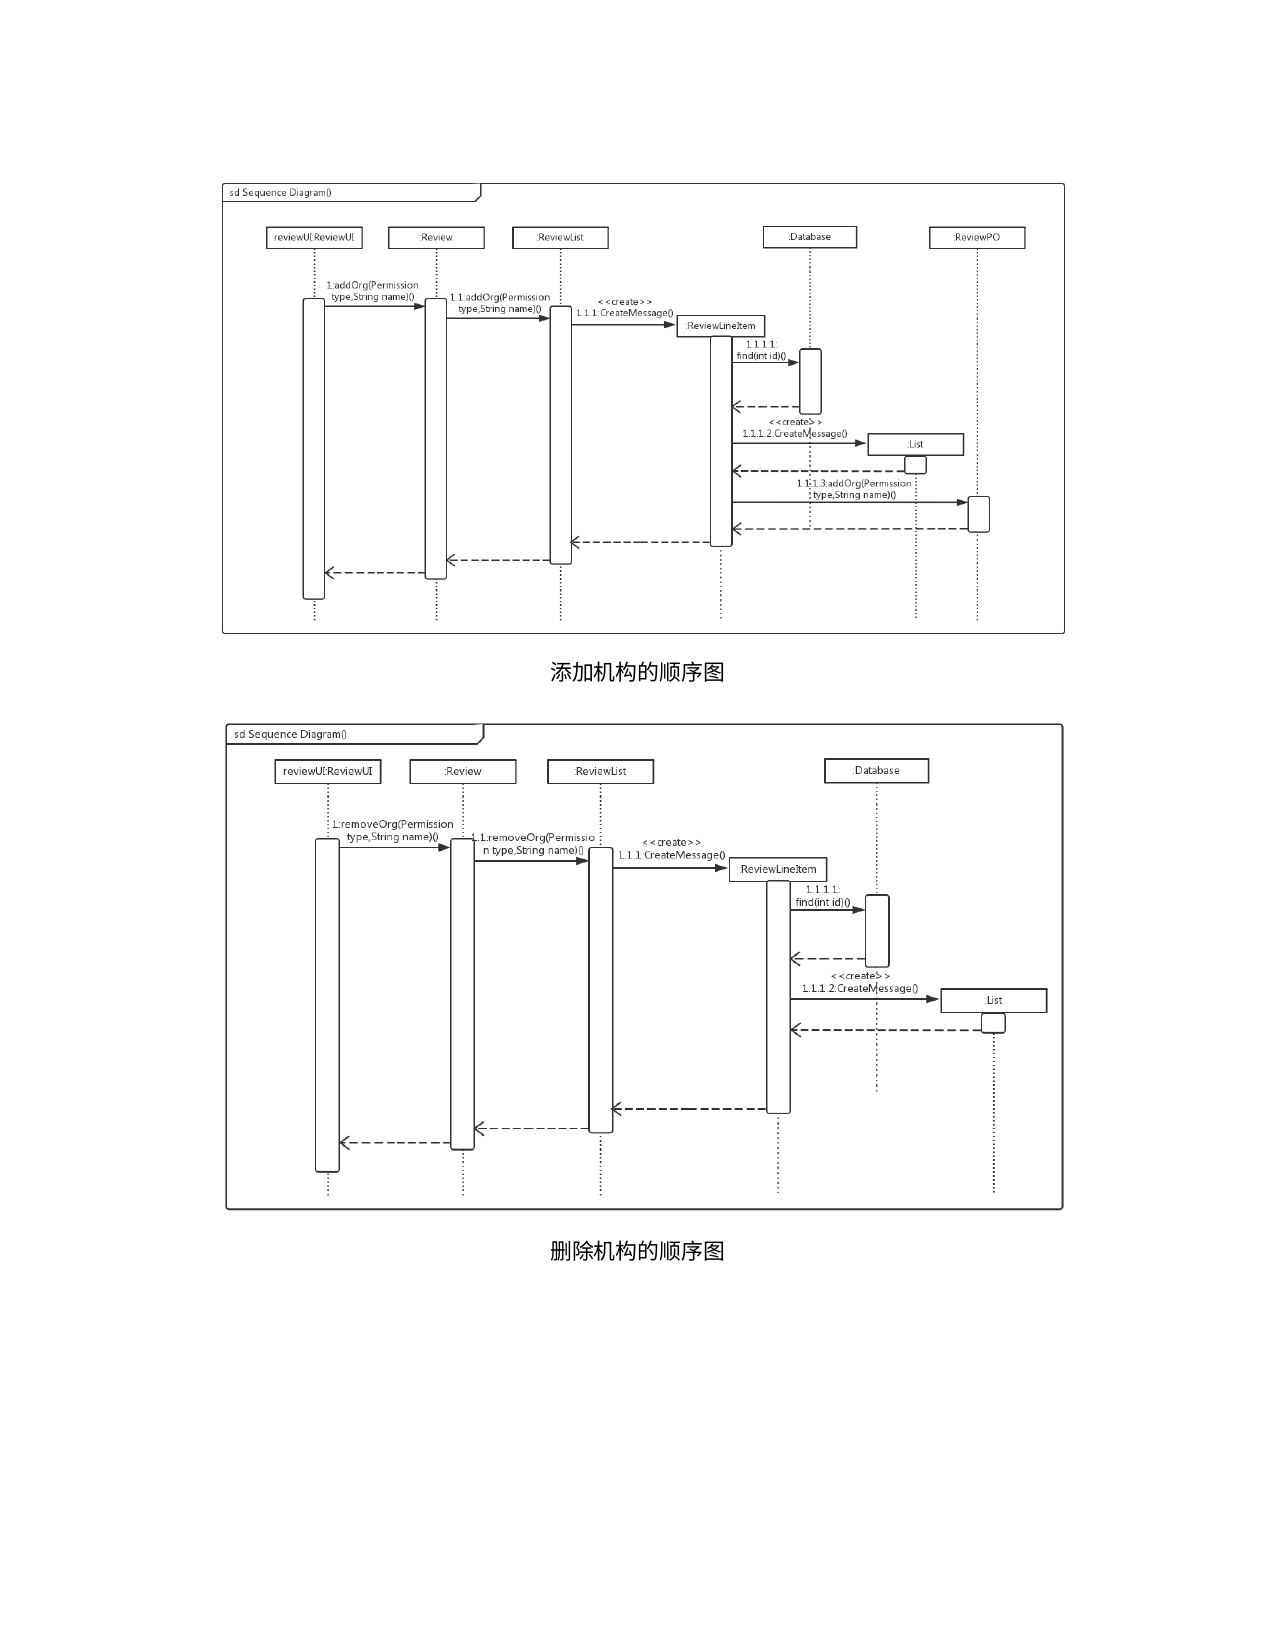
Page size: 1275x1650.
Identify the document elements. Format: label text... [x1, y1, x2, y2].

text 删除机构的顺序图 [187, 1234, 1087, 1266]
picture [188, 687, 1087, 1234]
picture [188, 150, 1087, 656]
